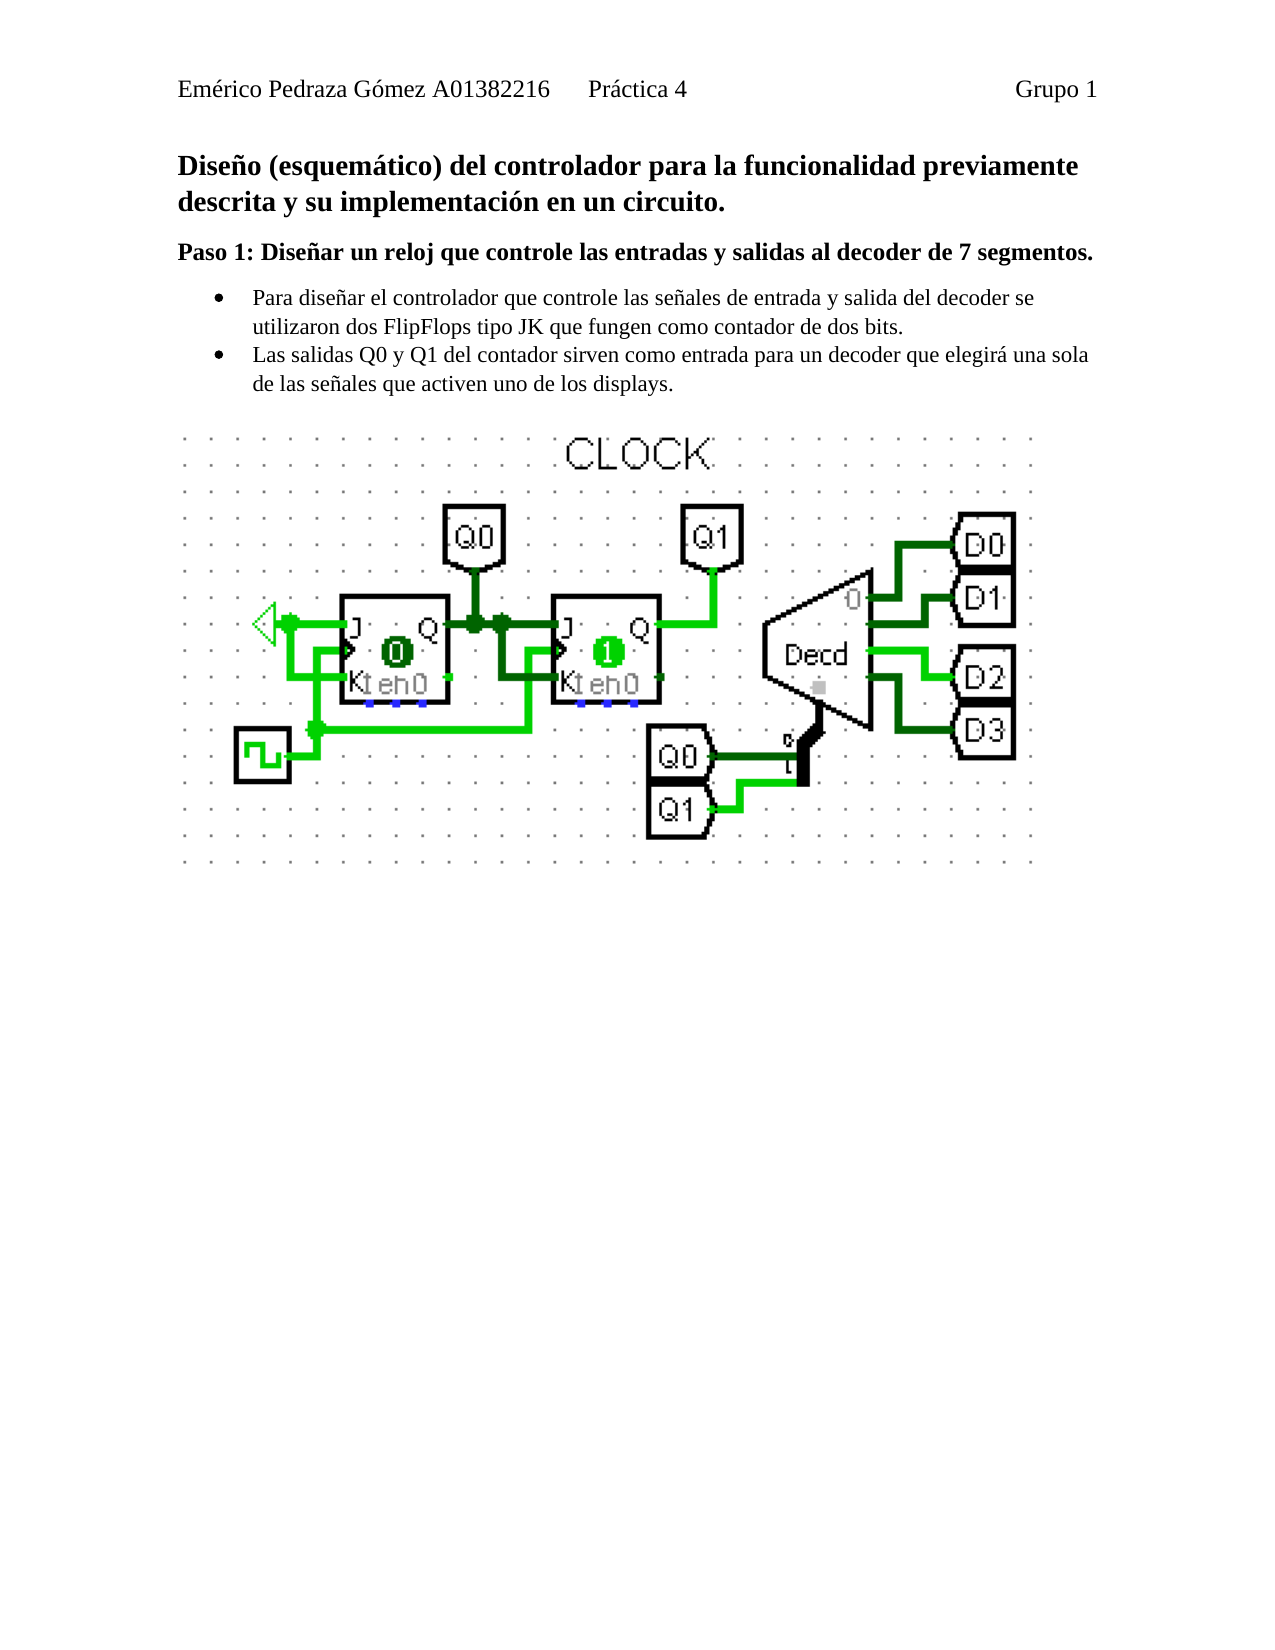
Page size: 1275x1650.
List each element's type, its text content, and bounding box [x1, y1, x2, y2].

list Las salidas Q0 y Q1 del contador sirven como entrada para un decoder que elegirá una sola de las señales que activen uno de los displays. [215, 341, 1098, 396]
text Diseño (esquemático) del controlador para la funcionalidad previamente descrita y su implementación en un circuito. [177, 148, 1098, 217]
picture [177, 414, 1044, 869]
list Para diseñar el controlador que controle las señales de entrada y salida del decoder se utilizaron dos FlipFlops tipo JK que fungen como contador de dos bits. [215, 284, 1098, 339]
text Paso 1: Diseñar un reloj que controle las entradas y salidas al decoder de 7 segmentos. [177, 237, 1098, 265]
